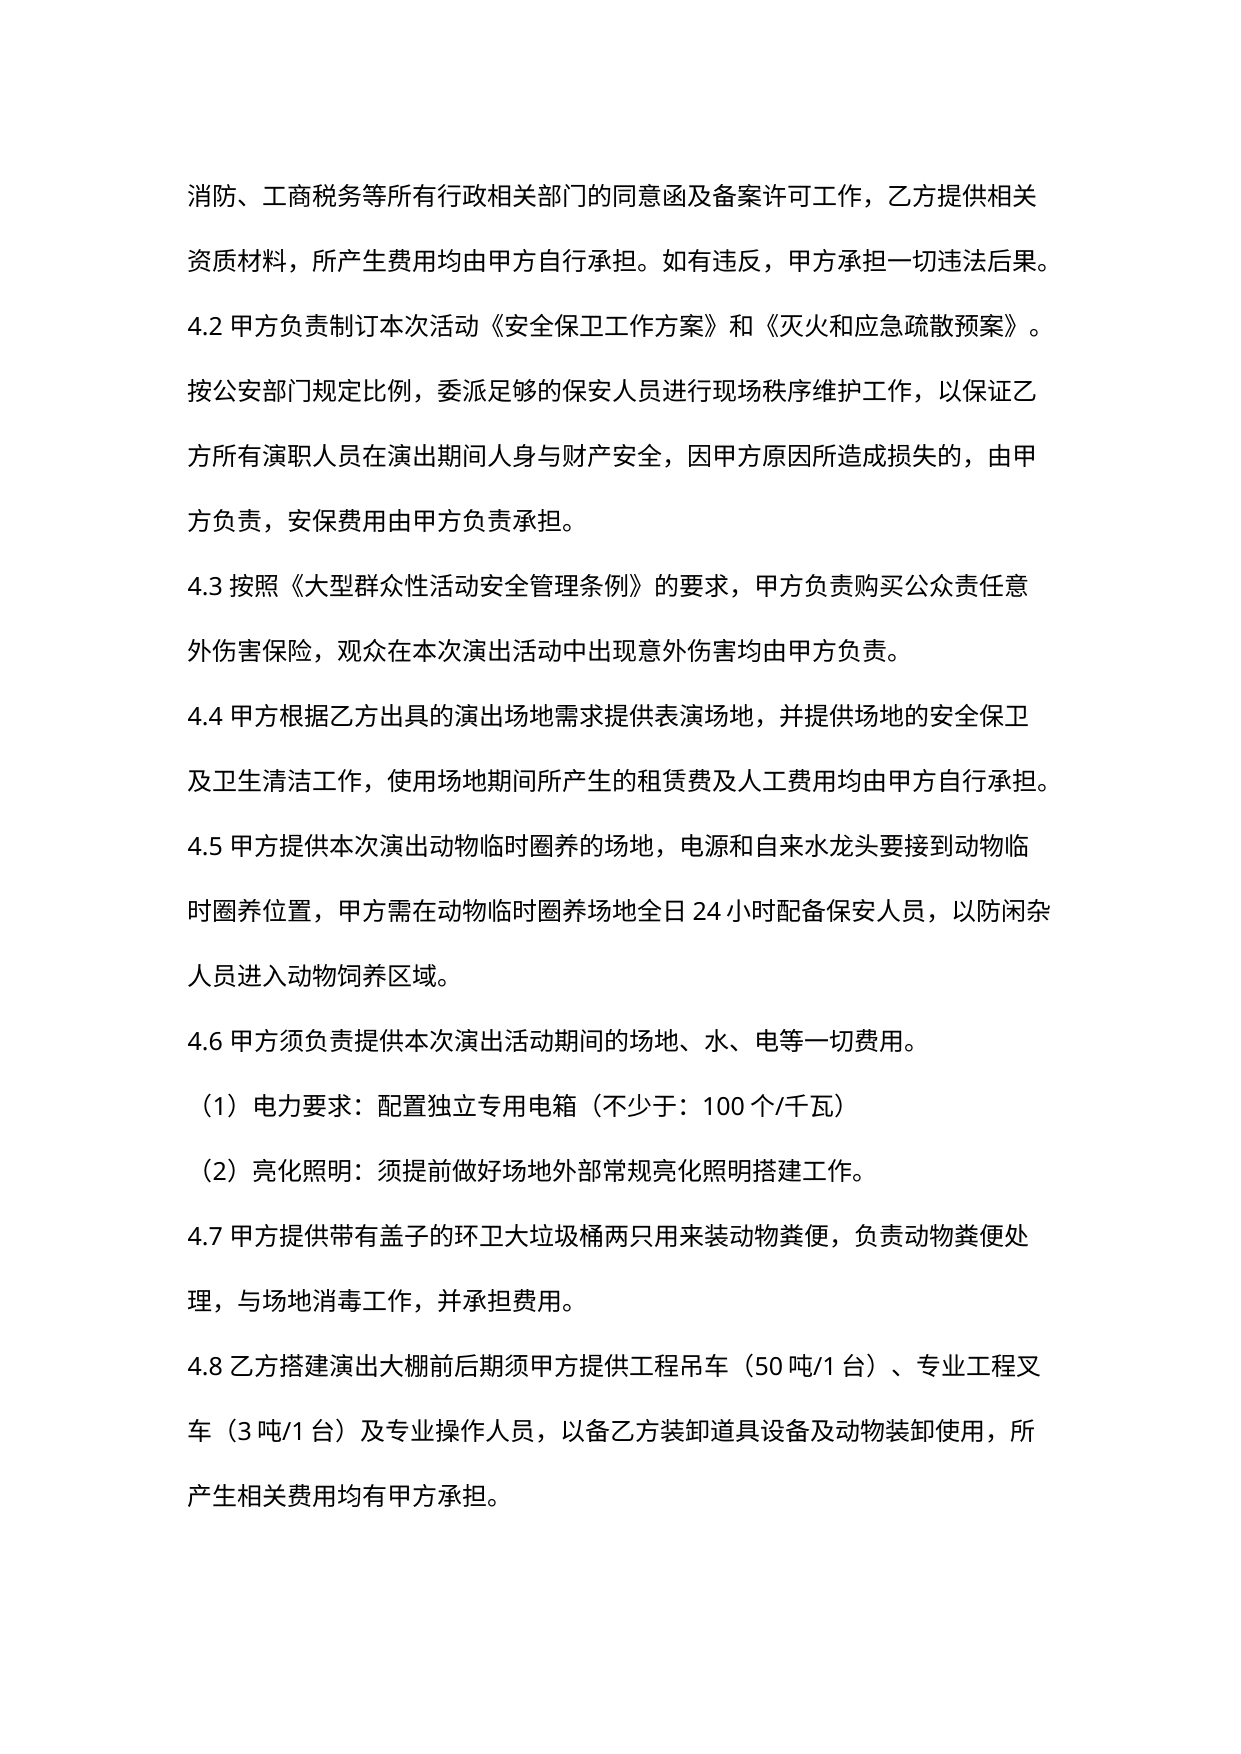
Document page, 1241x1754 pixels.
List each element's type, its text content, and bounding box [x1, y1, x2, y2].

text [187, 162, 1053, 292]
text 4.6 甲方须负责提供本次演出活动期间的场地、水、电等一切费用。 [187, 1007, 1053, 1072]
text （2）亮化照明：须提前做好场地外部常规亮化照明搭建工作。 [187, 1137, 1053, 1202]
text （1）电力要求：配置独立专用电箱（不少于：100个/千瓦） [187, 1072, 1053, 1137]
text 4.2 甲方负责制订本次活动《安全保卫工作方案》和《灭火和应急疏散预案》。按公安部门规定比例，委派足够的保安人员进行现场秩序维护工作，以保证乙方所有演职人员在演出期间人身与财产安全，因甲方原因所造成损失的，由甲方负责，安保费用由甲方负责承担。 [187, 292, 1053, 552]
text 4.5 甲方提供本次演出动物临时圈养的场地，电源和自来水龙头要接到动物临时圈养位置，甲方需在动物临时圈养场地全日24小时配备保安人员，以防闲杂人员进入动物饲养区域。 [187, 812, 1053, 1007]
text 4.7 甲方提供带有盖子的环卫大垃圾桶两只用来装动物粪便，负责动物粪便处理，与场地消毒工作，并承担费用。 [187, 1202, 1053, 1332]
text 4.3 按照《大型群众性活动安全管理条例》的要求，甲方负责购买公众责任意外伤害保险，观众在本次演出活动中出现意外伤害均由甲方负责。 [187, 552, 1053, 682]
text 4.4 甲方根据乙方出具的演出场地需求提供表演场地，并提供场地的安全保卫及卫生清洁工作，使用场地期间所产生的租赁费及人工费用均由甲方自行承担。 [187, 682, 1053, 812]
text 4.8 乙方搭建演出大棚前后期须甲方提供工程吊车（50吨/1台）、专业工程叉车（3吨/1台）及专业操作人员，以备乙方装卸道具设备及动物装卸使用，所产生相关费用均有甲方承担。 [187, 1332, 1053, 1527]
